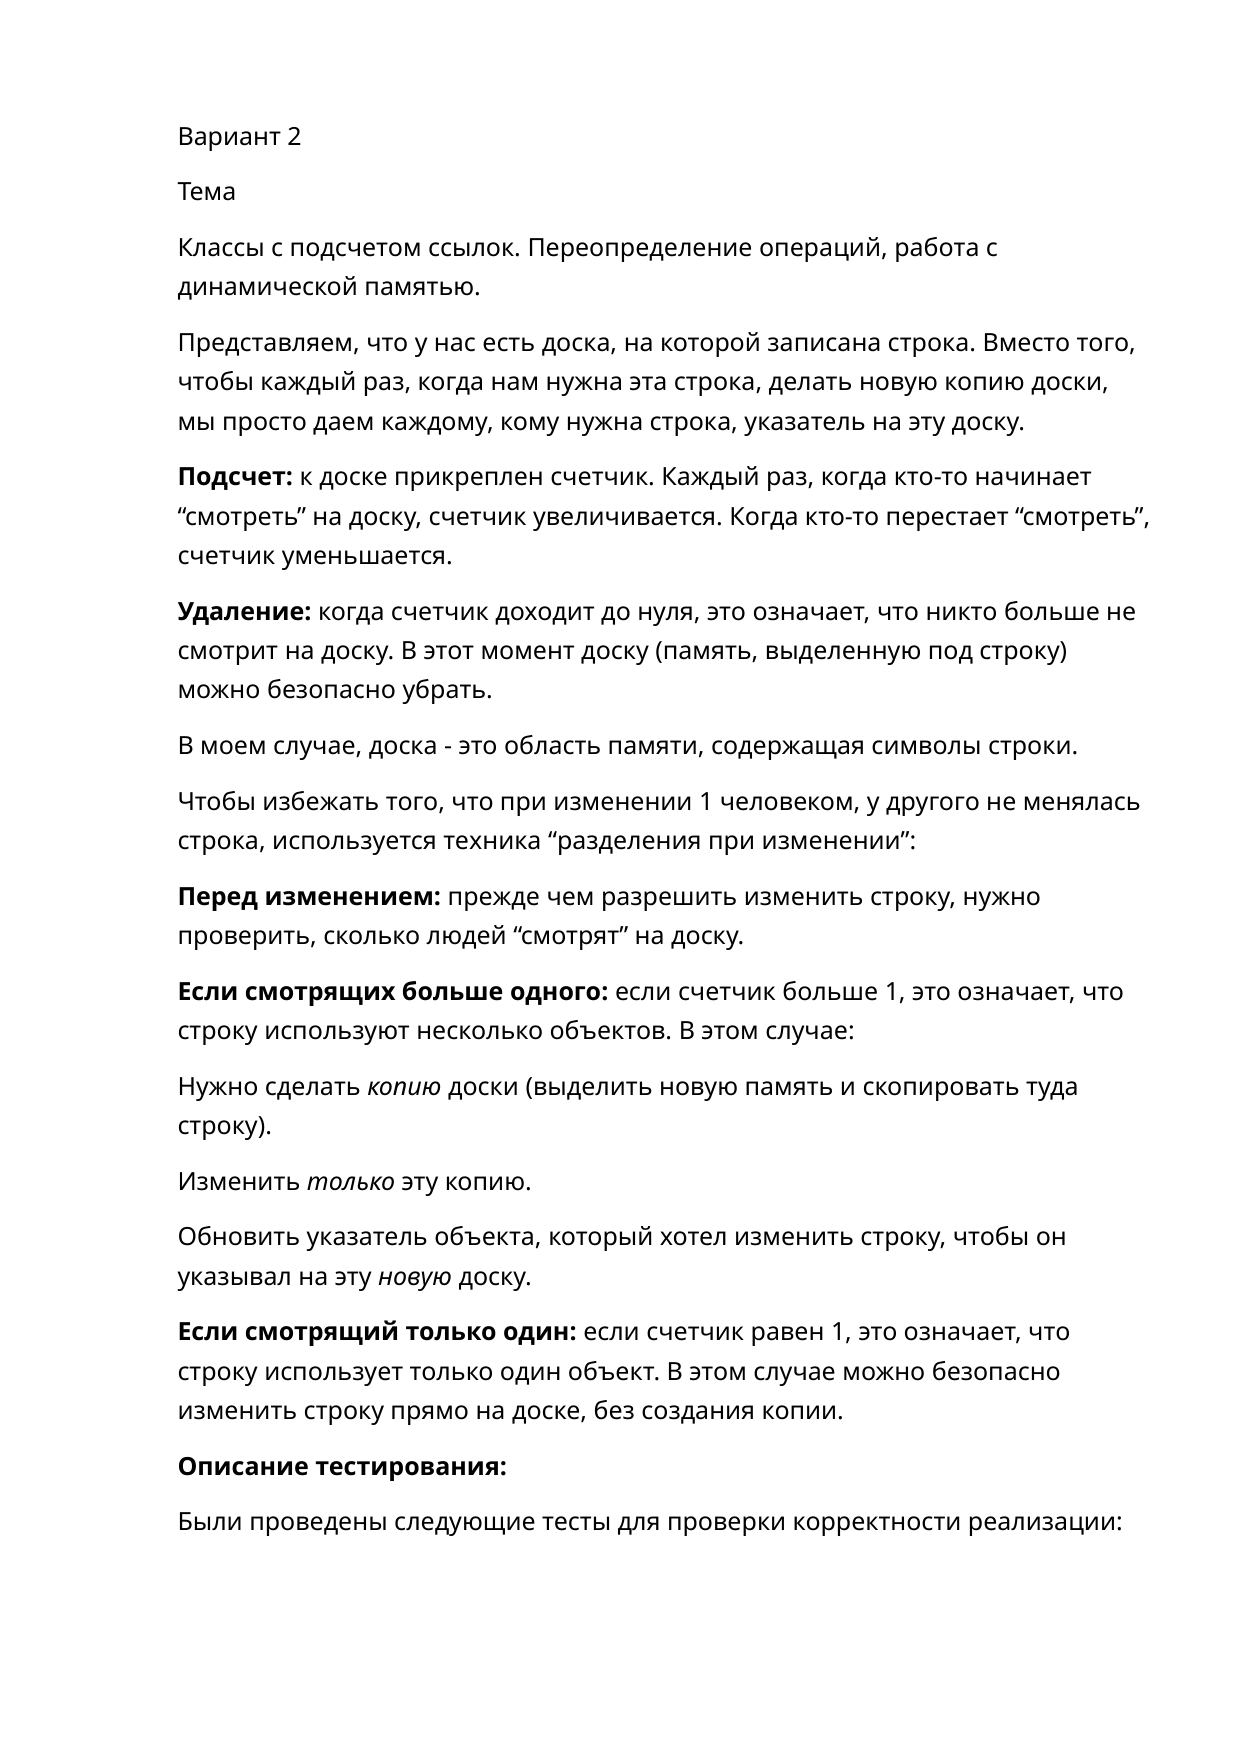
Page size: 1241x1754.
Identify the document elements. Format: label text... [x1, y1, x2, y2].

text Описание тестирования: [177, 1448, 1152, 1482]
text Были проведены следующие тесты для проверки корректности реализации: [177, 1504, 1152, 1538]
text Перед изменением: прежде чем разрешить изменить строку, нужно проверить, сколько людей “смотрят” на доску. [177, 878, 1152, 951]
text Если смотрящий только один: если счетчик равен 1, это означает, что строку использует только один объект. В этом случае можно безопасно изменить строку прямо на доске, без создания копии. [177, 1314, 1152, 1426]
text Изменить только эту копию. [177, 1163, 1152, 1197]
text Обновить указатель объекта, который хотел изменить строку, чтобы он указывал на эту новую доску. [177, 1219, 1152, 1292]
text Если смотрящих больше одного: если счетчик больше 1, это означает, что строку используют несколько объектов. В этом случае: [177, 973, 1152, 1046]
text Тема [177, 174, 1152, 208]
text Вариант 2 [177, 118, 1152, 152]
text В моем случае, доска - это область памяти, содержащая символы строки. [177, 727, 1152, 761]
text Представляем, что у нас есть доска, на которой записана строка. Вместо того, чтобы каждый раз, когда нам нужна эта строка, делать новую копию доски, мы просто даем каждому, кому нужна строка, указатель на эту доску. [177, 325, 1152, 437]
text Подсчет: к доске прикреплен счетчик. Каждый раз, когда кто-то начинает “смотреть” на доску, счетчик увеличивается. Когда кто-то перестает “смотреть”, счетчик уменьшается. [177, 459, 1152, 571]
text Чтобы избежать того, что при изменении 1 человеком, у другого не менялась строка, используется техника “разделения при изменении”: [177, 783, 1152, 856]
text Нужно сделать копию доски (выделить новую память и скопировать туда строку). [177, 1068, 1152, 1141]
text Классы с подсчетом ссылок. Переопределение операций, работа с динамической памятью. [177, 230, 1152, 303]
text Удаление: когда счетчик доходит до нуля, это означает, что никто больше не смотрит на доску. В этот момент доску (память, выделенную под строку) можно безопасно убрать. [177, 593, 1152, 706]
